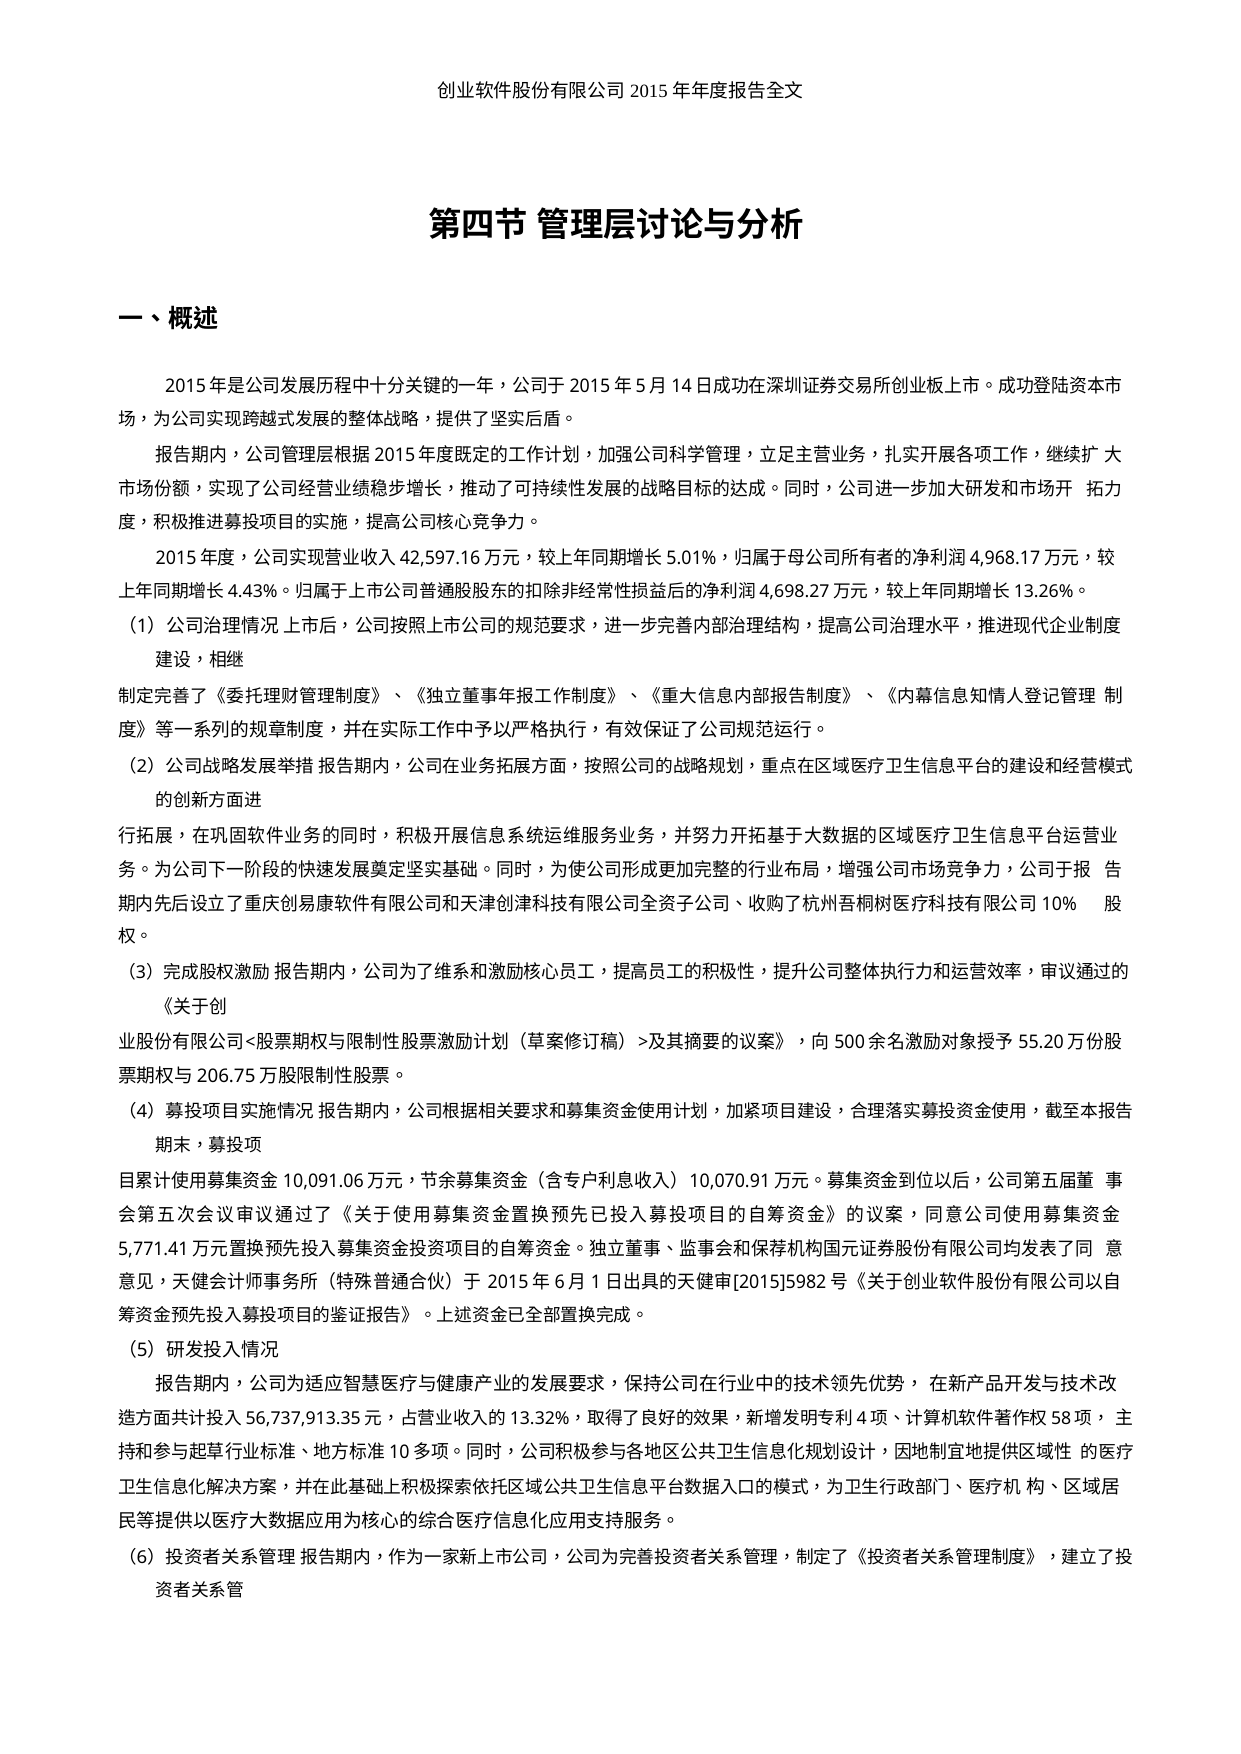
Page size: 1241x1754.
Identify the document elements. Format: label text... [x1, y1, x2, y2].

text 报告期内，公司为适应智慧医疗与健康产业的发展要求，保持公司在行业中的技术领先优势， 在新产品开发与技术改 造方面共计投入56,737,913.35元，占营业收入的13.32%，取得了良好的效果，新增发明专利4项、计算机软件著作权58项， 主持和参与起草行业标准、地方标准10多项。同时，公司积极参与各地区公共卫生信息化规划设计，因地制宜地提供区域性 的医疗卫生信息化解决方案，并在此基础上积极探索依托区域公共卫生信息平台数据入口的模式，为卫生行政部门、医疗机 构、区域居民等提供以医疗大数据应用为核心的综合医疗信息化应用支持服务。 [118, 1370, 1134, 1533]
subtitle 第四节 管理层讨论与分析 [428, 201, 1134, 246]
subtitle 一、概述 [118, 301, 1134, 335]
text （1）公司治理情况 上市后，公司按照上市公司的规范要求，进一步完善内部治理结构，提高公司治理水平，推进现代企业制度建设，相继 [118, 613, 1134, 671]
text 2015年度，公司实现营业收入42,597.16万元，较上年同期增长5.01%，归属于母公司所有者的净利润4,968.17万元，较 上年同期增长4.43%。归属于上市公司普通股股东的扣除非经常性损益后的净利润4,698.27万元，较上年同期增长13.26%。 [118, 544, 1134, 602]
text 目累计使用募集资金10,091.06万元，节余募集资金（含专户利息收入）10,070.91万元。募集资金到位以后，公司第五届董 事会第五次会议审议通过了《关于使用募集资金置换预先已投入募投项目的自筹资金》的议案，同意公司使用募集资金 5,771.41万元置换预先投入募集资金投资项目的自筹资金。独立董事、监事会和保荐机构国元证券股份有限公司均发表了同 意意见，天健会计师事务所（特殊普通合伙）于2015年6月1日出具的天健审[2015]5982号《关于创业软件股份有限公司以自 筹资金预先投入募投项目的鉴证报告》。上述资金已全部置换完成。 [118, 1167, 1123, 1326]
text 2015年是公司发展历程中十分关键的一年，公司于2015年5月14日成功在深圳证券交易所创业板上市。成功登陆资本市 场，为公司实现跨越式发展的整体战略，提供了坚实后盾。 [118, 373, 1134, 431]
text （2）公司战略发展举措 报告期内，公司在业务拓展方面，按照公司的战略规划，重点在区域医疗卫生信息平台的建设和经营模式的创新方面进 [118, 754, 1134, 812]
text （6）投资者关系管理 报告期内，作为一家新上市公司，公司为完善投资者关系管理，制定了《投资者关系管理制度》，建立了投资者关系管 [118, 1544, 1134, 1602]
text （4）募投项目实施情况 报告期内，公司根据相关要求和募集资金使用计划，加紧项目建设，合理落实募投资金使用，截至本报告期末，募投项 [118, 1099, 1134, 1157]
text 业股份有限公司<股票期权与限制性股票激励计划（草案修订稿）>及其摘要的议案》，向500余名激励对象授予55.20万份股 票期权与206.75万股限制性股票。 [118, 1029, 1122, 1088]
text （5）研发投入情况 [118, 1336, 1134, 1362]
text 报告期内，公司管理层根据2015年度既定的工作计划，加强公司科学管理，立足主营业务，扎实开展各项工作，继续扩 大市场份额，实现了公司经营业绩稳步增长，推动了可持续性发展的战略目标的达成。同时，公司进一步加大研发和市场开 拓力度，积极推进募投项目的实施，提高公司核心竞争力。 [118, 441, 1122, 534]
text 制定完善了《委托理财管理制度》、《独立董事年报工作制度》、《重大信息内部报告制度》、《内幕信息知情人登记管理 制度》等一系列的规章制度，并在实际工作中予以严格执行，有效保证了公司规范运行。 [118, 682, 1123, 742]
text （3）完成股权激励 报告期内，公司为了维系和激励核心员工，提高员工的积极性，提升公司整体执行力和运营效率，审议通过的《关于创 [118, 959, 1134, 1019]
text 行拓展，在巩固软件业务的同时，积极开展信息系统运维服务业务，并努力开拓基于大数据的区域医疗卫生信息平台运营业 务。为公司下一阶段的快速发展奠定坚实基础。同时，为使公司形成更加完整的行业布局，增强公司市场竞争力，公司于报 告期内先后设立了重庆创易康软件有限公司和天津创津科技有限公司全资子公司、收购了杭州吾桐树医疗科技有限公司10% 股权。 [118, 822, 1122, 948]
